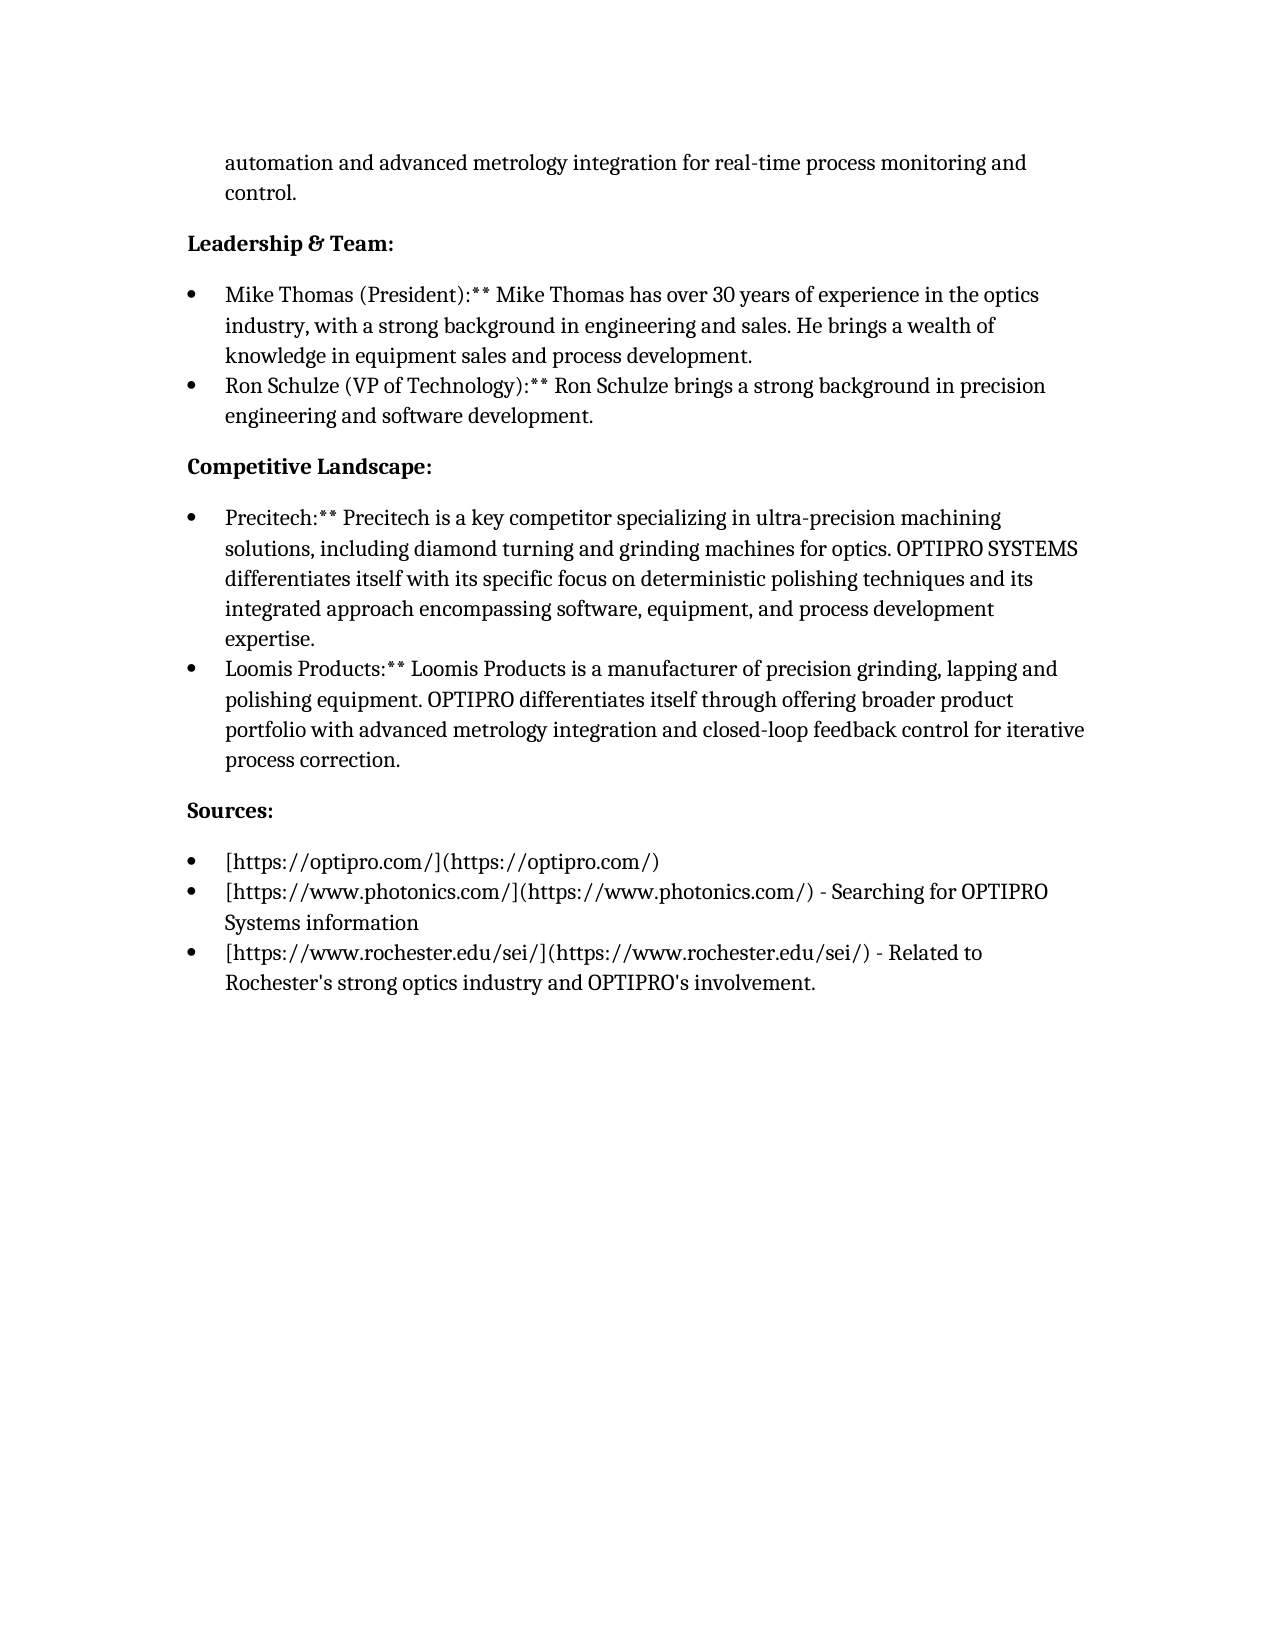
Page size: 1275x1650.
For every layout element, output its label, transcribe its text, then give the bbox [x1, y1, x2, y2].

list Mike Thomas (President):** Mike Thomas has over 30 years of experience in the optics industry, with a strong background in engineering and sales. He brings a wealth of knowledge in equipment sales and process development. [187, 282, 1087, 369]
list [https://optipro.com/](https://optipro.com/) [187, 849, 1087, 875]
list Loomis Products:** Loomis Products is a manufacturer of precision grinding, lapping and polishing equipment. OPTIPRO differentiates itself through offering broader product portfolio with advanced metrology integration and closed-loop feedback control for iterative process correction. [187, 656, 1087, 773]
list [187, 150, 1087, 207]
text Competitive Landscape: [187, 454, 1087, 481]
list [https://www.photonics.com/](https://www.photonics.com/) - Searching for OPTIPRO Systems information [187, 879, 1087, 936]
text Leadership & Team: [187, 231, 1087, 258]
list [https://www.rochester.edu/sei/](https://www.rochester.edu/sei/) - Related to Rochester's strong optics industry and OPTIPRO's involvement. [187, 939, 1087, 996]
list Precitech:** Precitech is a key competitor specializing in ultra-precision machining solutions, including diamond turning and grinding machines for optics. OPTIPRO SYSTEMS differentiates itself with its specific focus on deterministic polishing techniques and its integrated approach encompassing software, equipment, and process development expertise. [187, 505, 1087, 652]
text Sources: [187, 798, 1087, 824]
list Ron Schulze (VP of Technology):** Ron Schulze brings a strong background in precision engineering and software development. [187, 373, 1087, 429]
